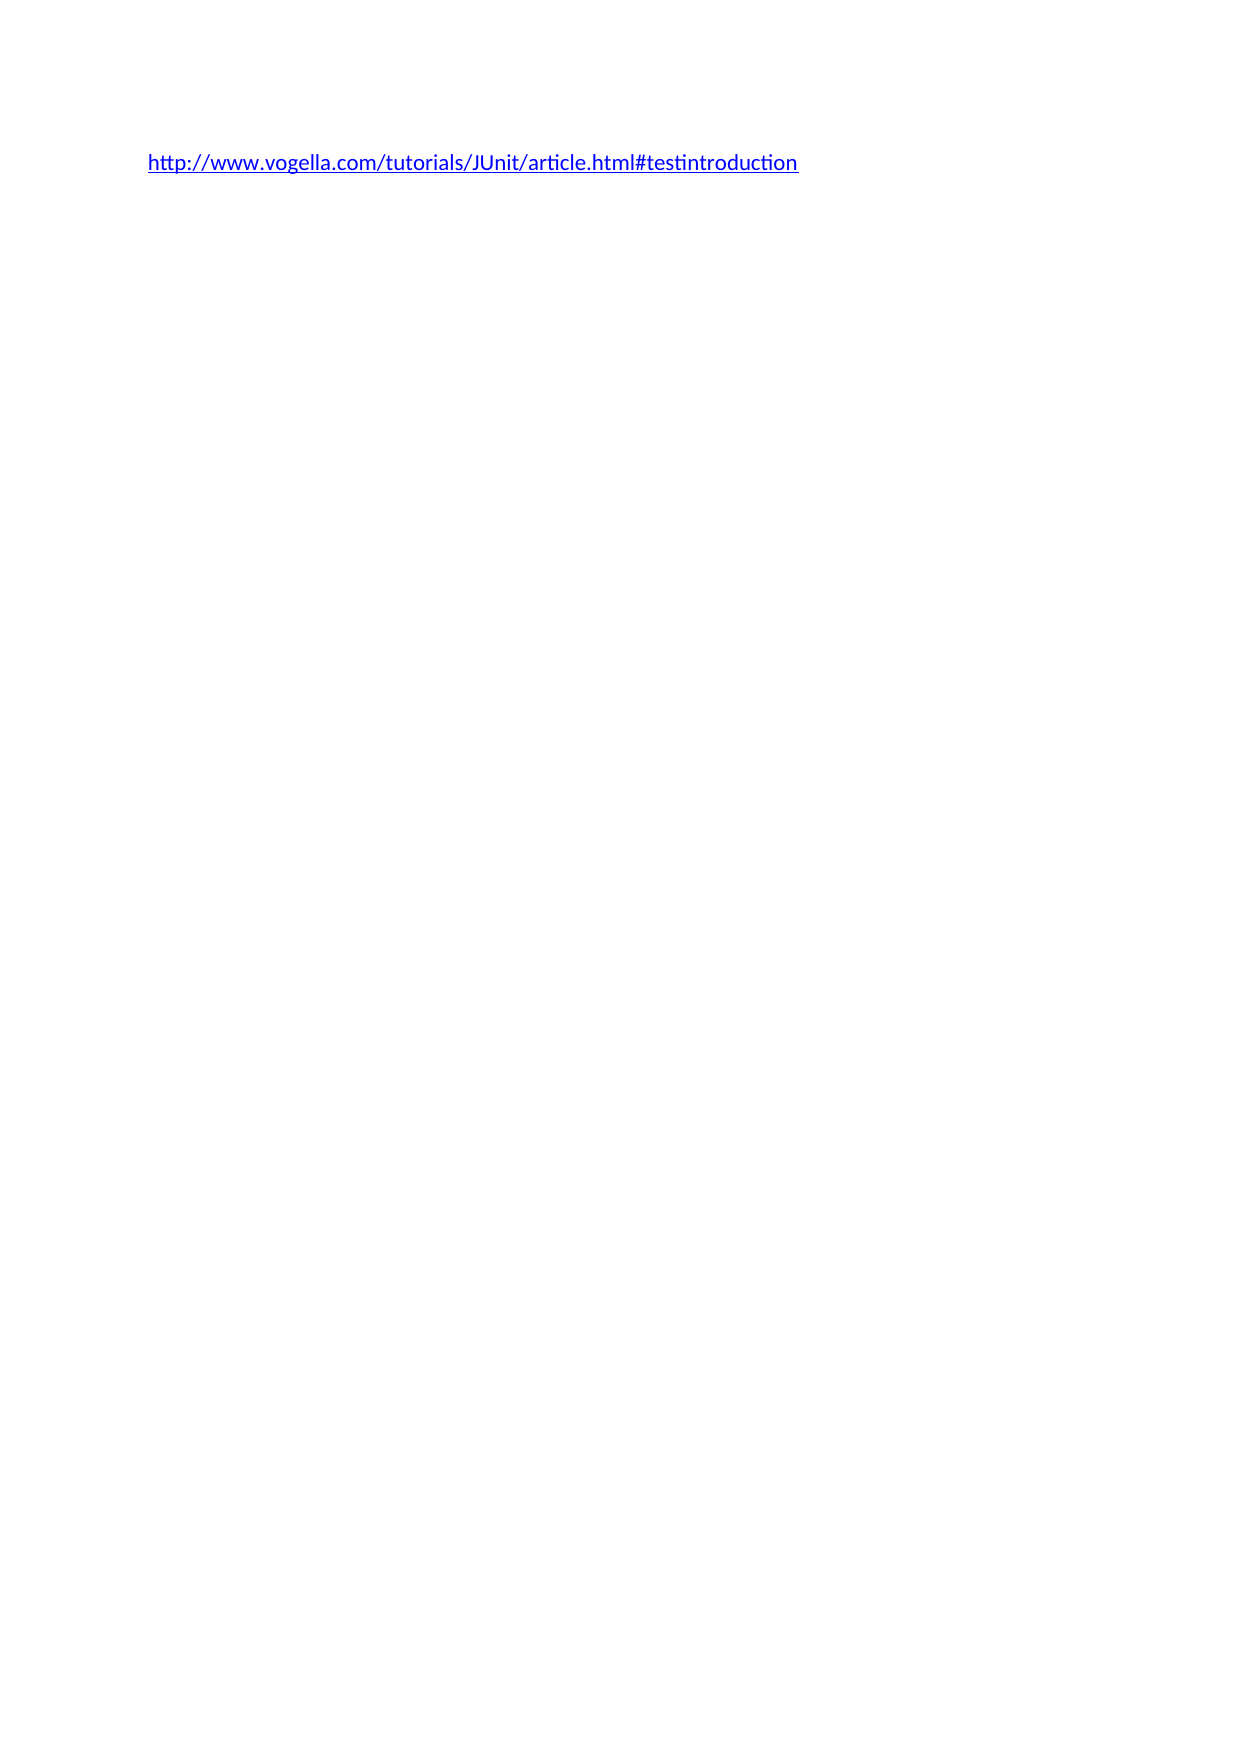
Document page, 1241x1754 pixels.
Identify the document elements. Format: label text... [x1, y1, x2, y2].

text http://www.vogella.com/tutorials/JUnit/article.html#testintroduction [148, 148, 1093, 176]
